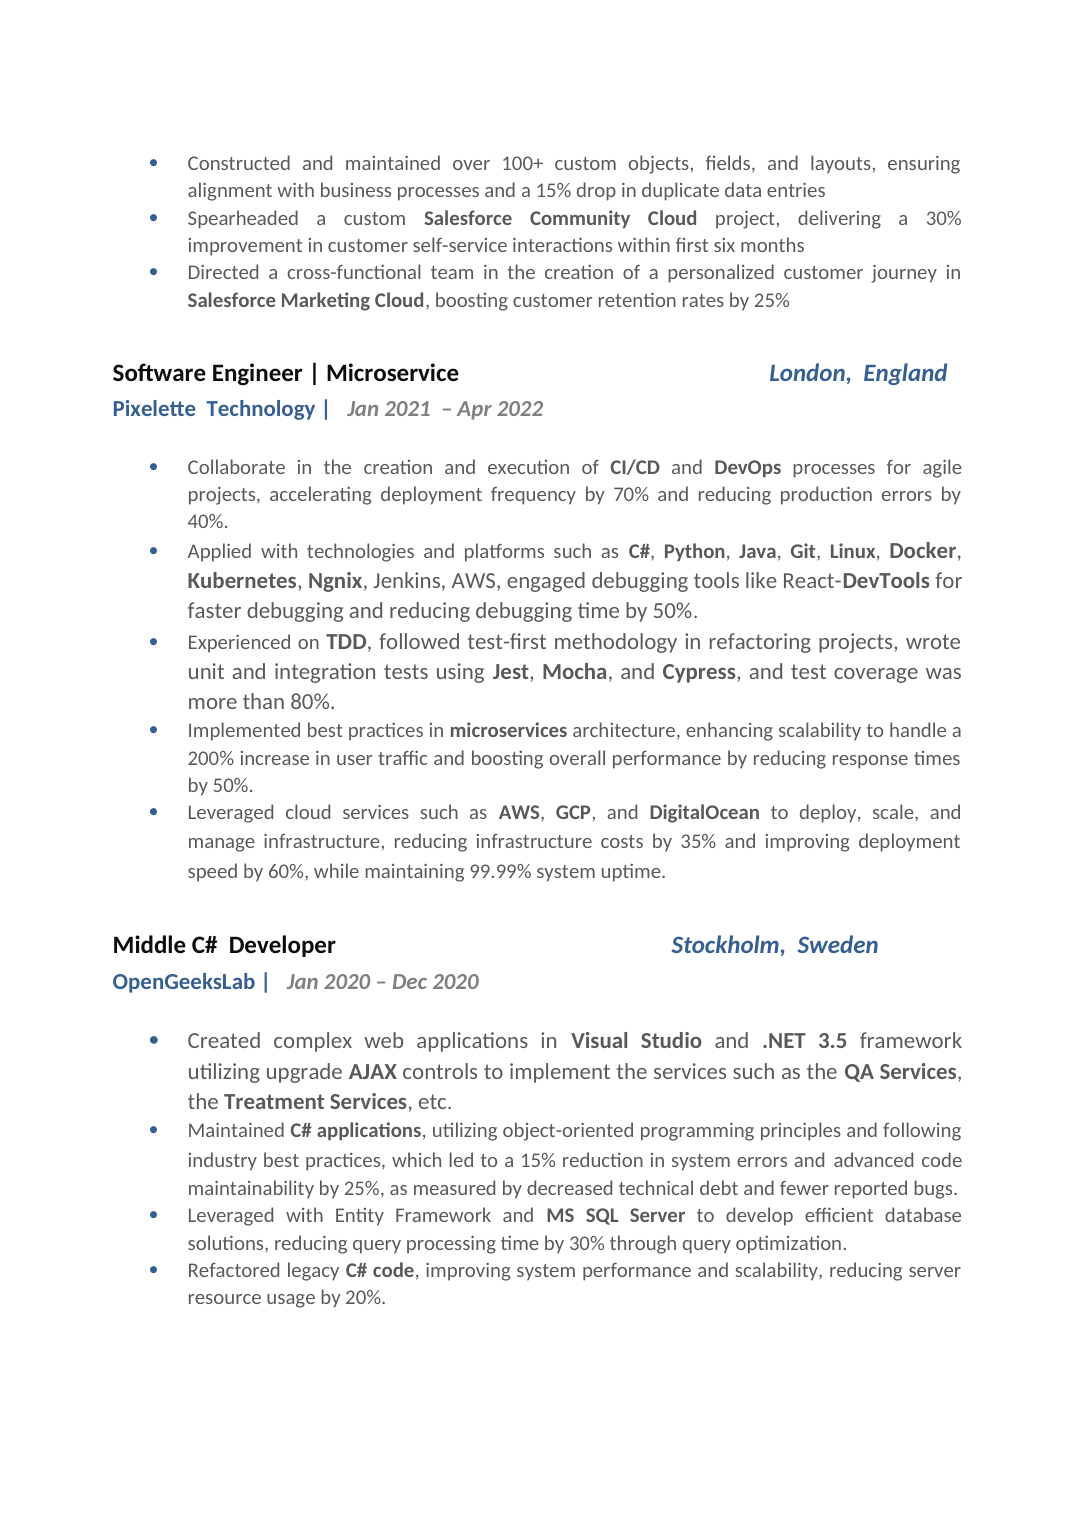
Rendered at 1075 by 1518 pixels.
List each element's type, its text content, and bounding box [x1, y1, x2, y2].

text Pixelette Technology | Jan 2021 – Apr 2022 [112, 391, 962, 423]
list Refactored legacy C# code, improving system performance and scalability, reducing server resource usage by 20%. [150, 1257, 962, 1310]
list Leveraged cloud services such as AWS, GCP, and DigitalOcean to deploy, scale, and manage infrastructure, reducing infrastructure costs by 35% and improving deployment speed by 60%, while maintaining 99.99% system uptime. [150, 799, 962, 883]
list Directed a cross-functional team in the creation of a personalized customer journey in Salesforce Marketing Cloud, boosting customer retention rates by 25% [150, 259, 962, 312]
list Collaborate in the creation and execution of CI/CD and DevOps processes for agile projects, accelerating deployment frequency by 70% and reducing production errors by 40%. [150, 454, 962, 534]
text Software Engineer | Microservice London, England [112, 339, 962, 391]
list Experienced on TDD, followed test-first methodology in refactoring projects, wrote unit and integration tests using Jest, Mocha, and Cypress, and test coverage was more than 80%. [150, 627, 962, 715]
list Created complex web applications in Visual Studio and .NET 3.5 framework utilizing upgrade AJAX controls to implement the services such as the QA Services, the Treatment Services, etc. [150, 1027, 962, 1115]
list Leveraged with Entity Framework and MS SQL Server to develop efficient database solutions, reducing query processing time by 30% through query optimization. [150, 1202, 962, 1255]
list Maintained C# applications, utilizing object-oriented programming principles and following industry best practices, which led to a 15% reduction in system errors and advanced code maintainability by 25%, as measured by decreased technical debt and fewer reported bugs. [150, 1117, 962, 1200]
text Middle C# Developer Stockholm, Sweden [112, 912, 962, 964]
list Applied with technologies and platforms such as C#, Python, Java, Git, Linux, Docker, Kubernetes, Ngnix, Jenkins, AWS, engaged debugging tools like React-DevTools for faster debugging and reducing debugging time by 50%. [150, 536, 962, 624]
list Constructed and maintained over 100+ custom objects, fields, and layouts, ensuring alignment with business processes and a 15% drop in duplicate data entries [150, 150, 962, 203]
list Implemented best practices in microservices architecture, enhancing scalability to handle a 200% increase in user traffic and boosting overall performance by reducing response times by 50%. [150, 717, 962, 798]
text OpenGeeksLab | Jan 2020 – Dec 2020 [112, 964, 962, 995]
list Spearheaded a custom Salesforce Community Cloud project, delivering a 30% improvement in customer self-service interactions within first six months [150, 205, 962, 258]
